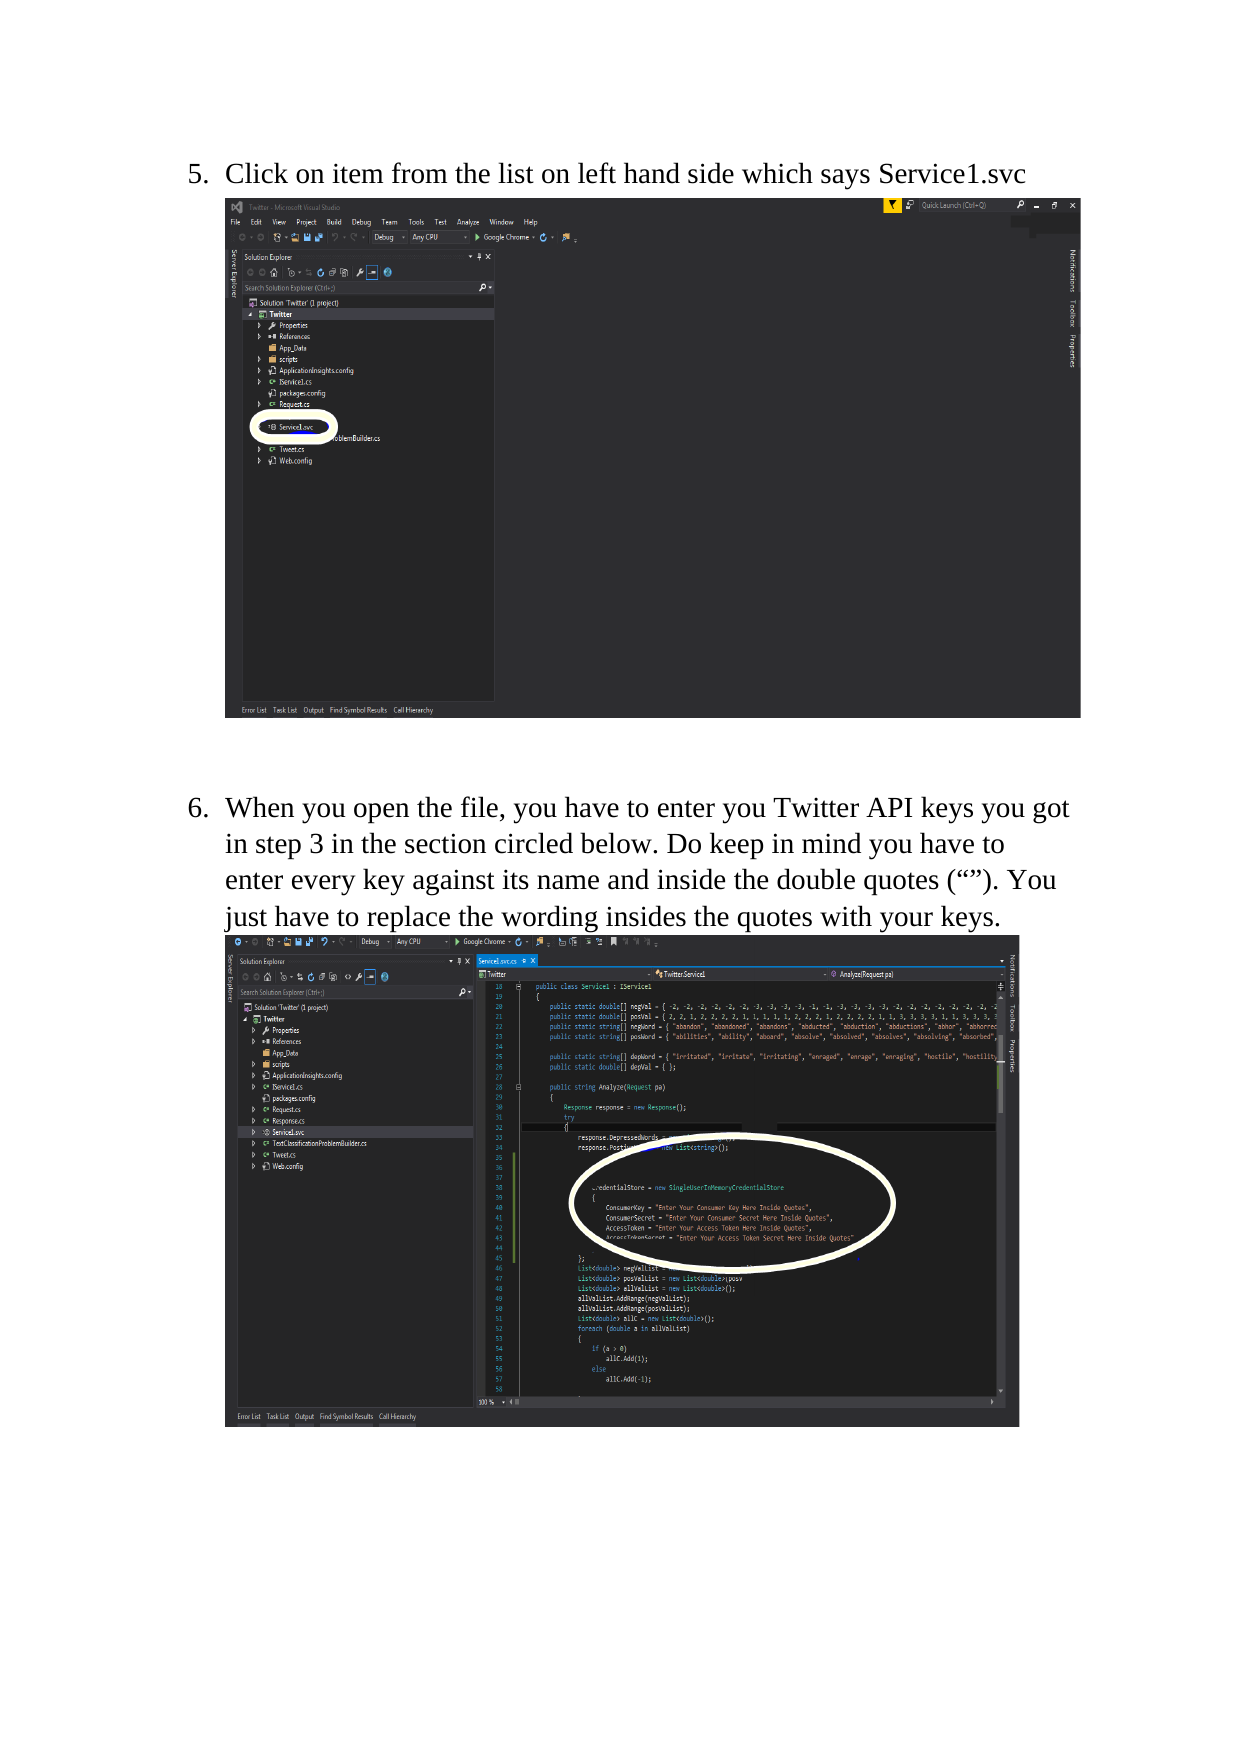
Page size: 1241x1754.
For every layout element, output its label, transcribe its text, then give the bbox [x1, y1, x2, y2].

list Click on item from the list on left hand side which says Service1.svc [187, 156, 1176, 189]
list When you open the file, you have to enter you Twitter API keys you got in step 3 in the section circled below. Do keep in mind you have to enter every key against its name and inside the double quotes (“”). You just have to replace the wording insides the quotes with your keys. [187, 790, 1070, 932]
picture [186, 198, 1081, 1427]
